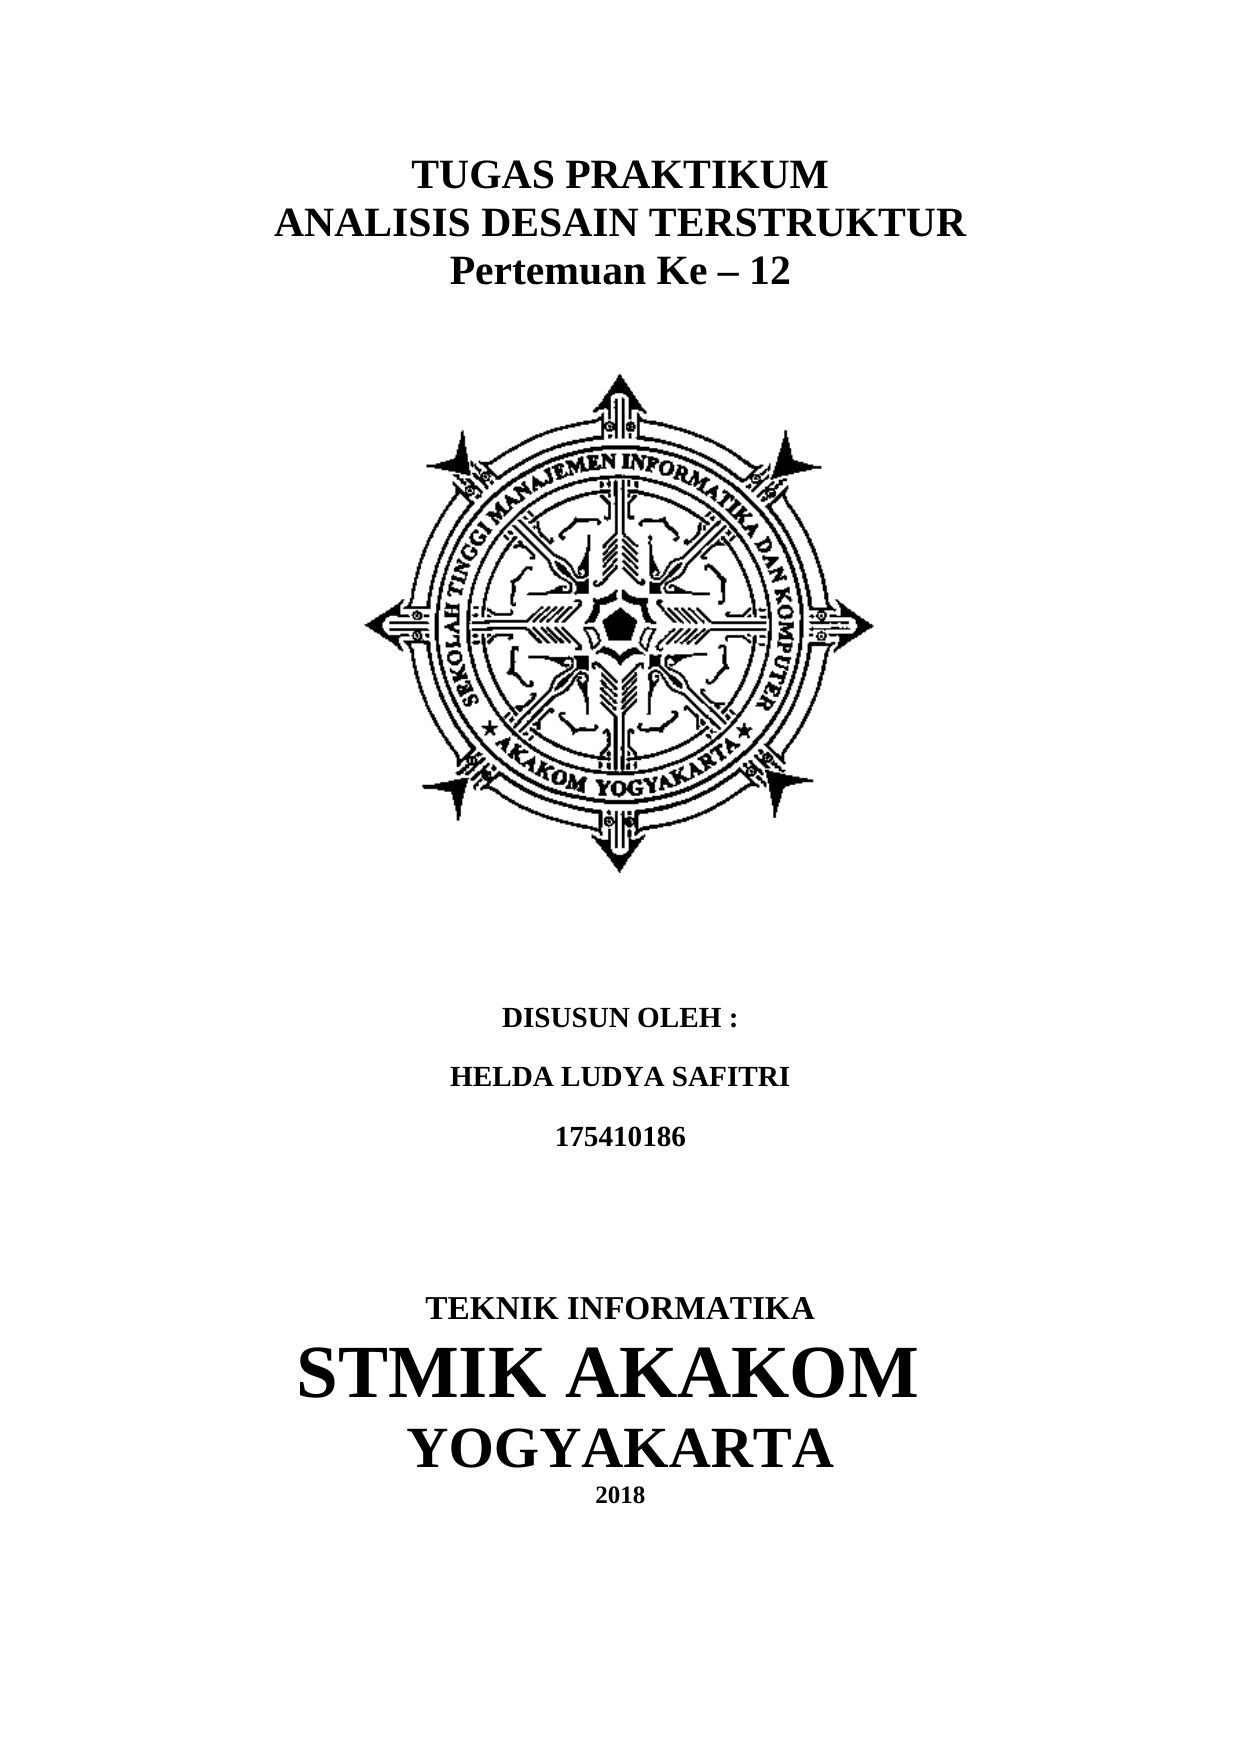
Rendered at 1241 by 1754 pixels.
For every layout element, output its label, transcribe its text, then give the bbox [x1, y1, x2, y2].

text 2018 [150, 1480, 1090, 1509]
text STMIK AKAKOM [150, 1327, 1090, 1413]
text Pertemuan Ke – 12 [150, 246, 1090, 294]
picture [362, 370, 878, 873]
text 175410186 [150, 1119, 1090, 1152]
text TUGAS PRAKTIKUM [150, 150, 1090, 198]
text DISUSUN OLEH : [150, 1000, 1090, 1034]
text YOGYAKARTA [150, 1413, 1090, 1480]
text TEKNIK INFORMATIKA [150, 1289, 1090, 1327]
text HELDA LUDYA SAFITRI [150, 1059, 1090, 1093]
text ANALISIS DESAIN TERSTRUKTUR [150, 198, 1090, 246]
